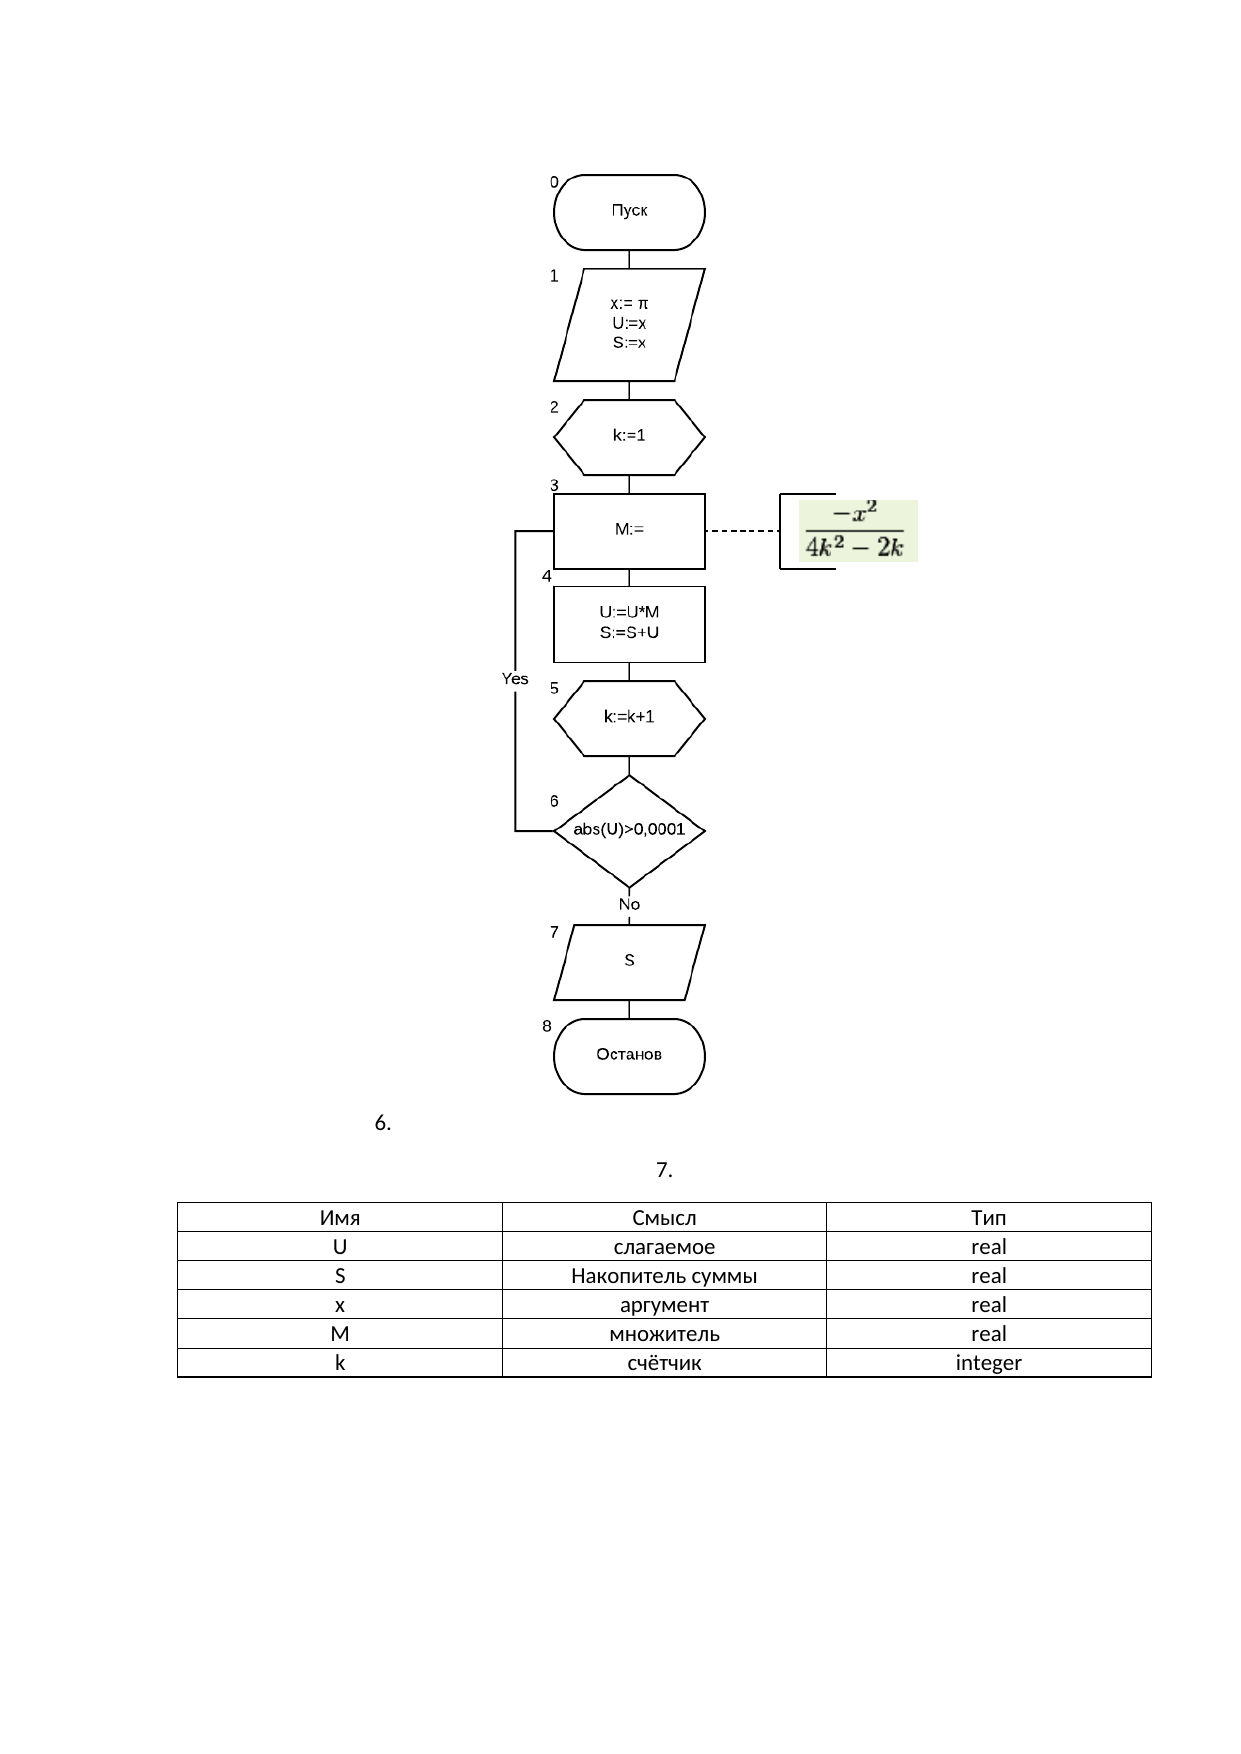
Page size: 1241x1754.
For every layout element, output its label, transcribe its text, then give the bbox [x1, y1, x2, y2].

table_cell k [178, 1349, 502, 1376]
table_cell Накопитель суммы [503, 1261, 826, 1289]
table_header Смысл [503, 1203, 826, 1231]
table_cell real [827, 1232, 1151, 1260]
table_cell S [178, 1261, 502, 1289]
table_cell integer [827, 1349, 1151, 1376]
table_cell real [827, 1290, 1151, 1318]
table_header Имя [178, 1203, 502, 1231]
table_cell множитель [503, 1319, 826, 1347]
table_cell x [178, 1290, 502, 1318]
table_cell real [827, 1261, 1151, 1289]
table_cell real [827, 1319, 1151, 1347]
table_cell аргумент [503, 1290, 826, 1318]
text 7. [177, 1155, 1152, 1183]
table_header Тип [827, 1203, 1151, 1231]
picture [396, 118, 955, 1131]
table_cell U [178, 1232, 502, 1260]
table_cell M [178, 1319, 502, 1347]
table_cell слагаемое [503, 1232, 826, 1260]
table_cell счётчик [503, 1349, 826, 1376]
